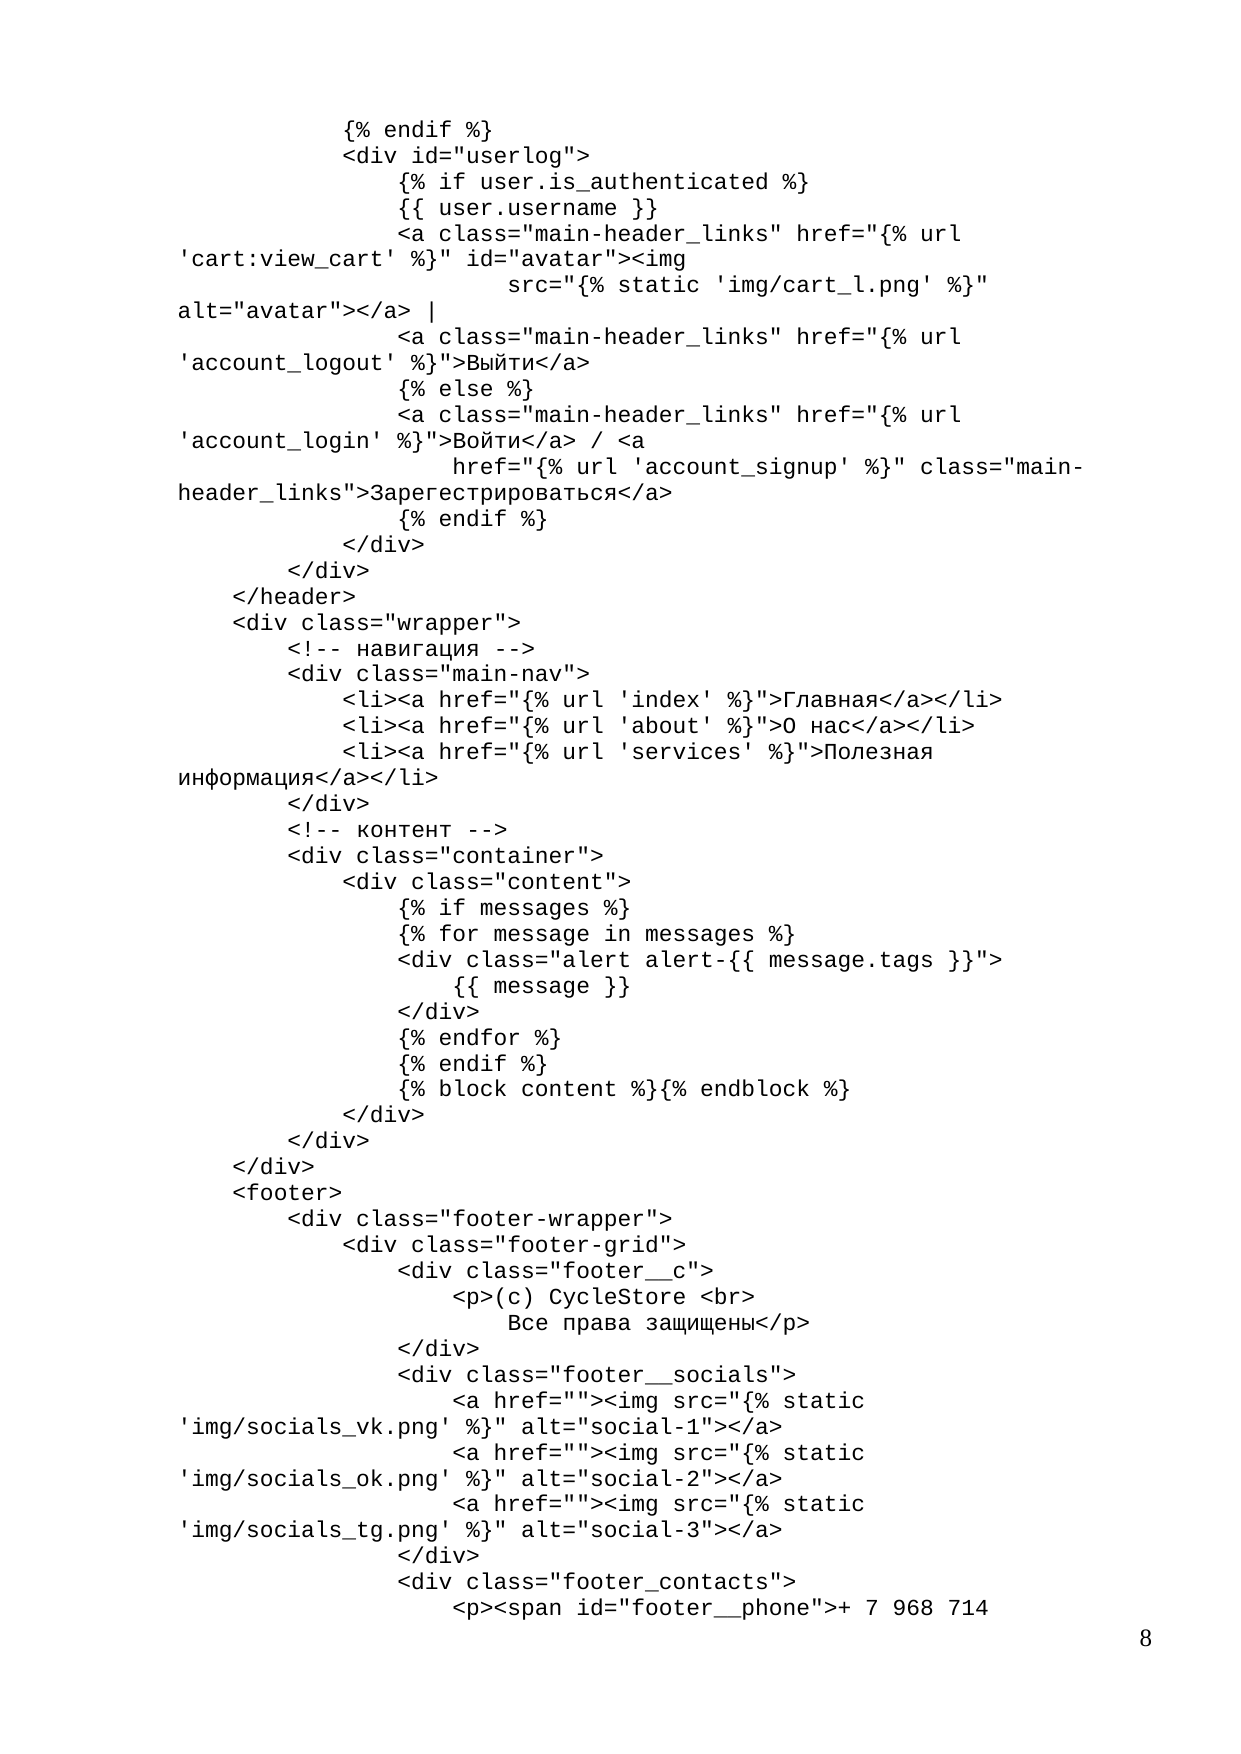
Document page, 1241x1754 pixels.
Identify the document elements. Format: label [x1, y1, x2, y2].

text [177, 118, 1152, 1622]
